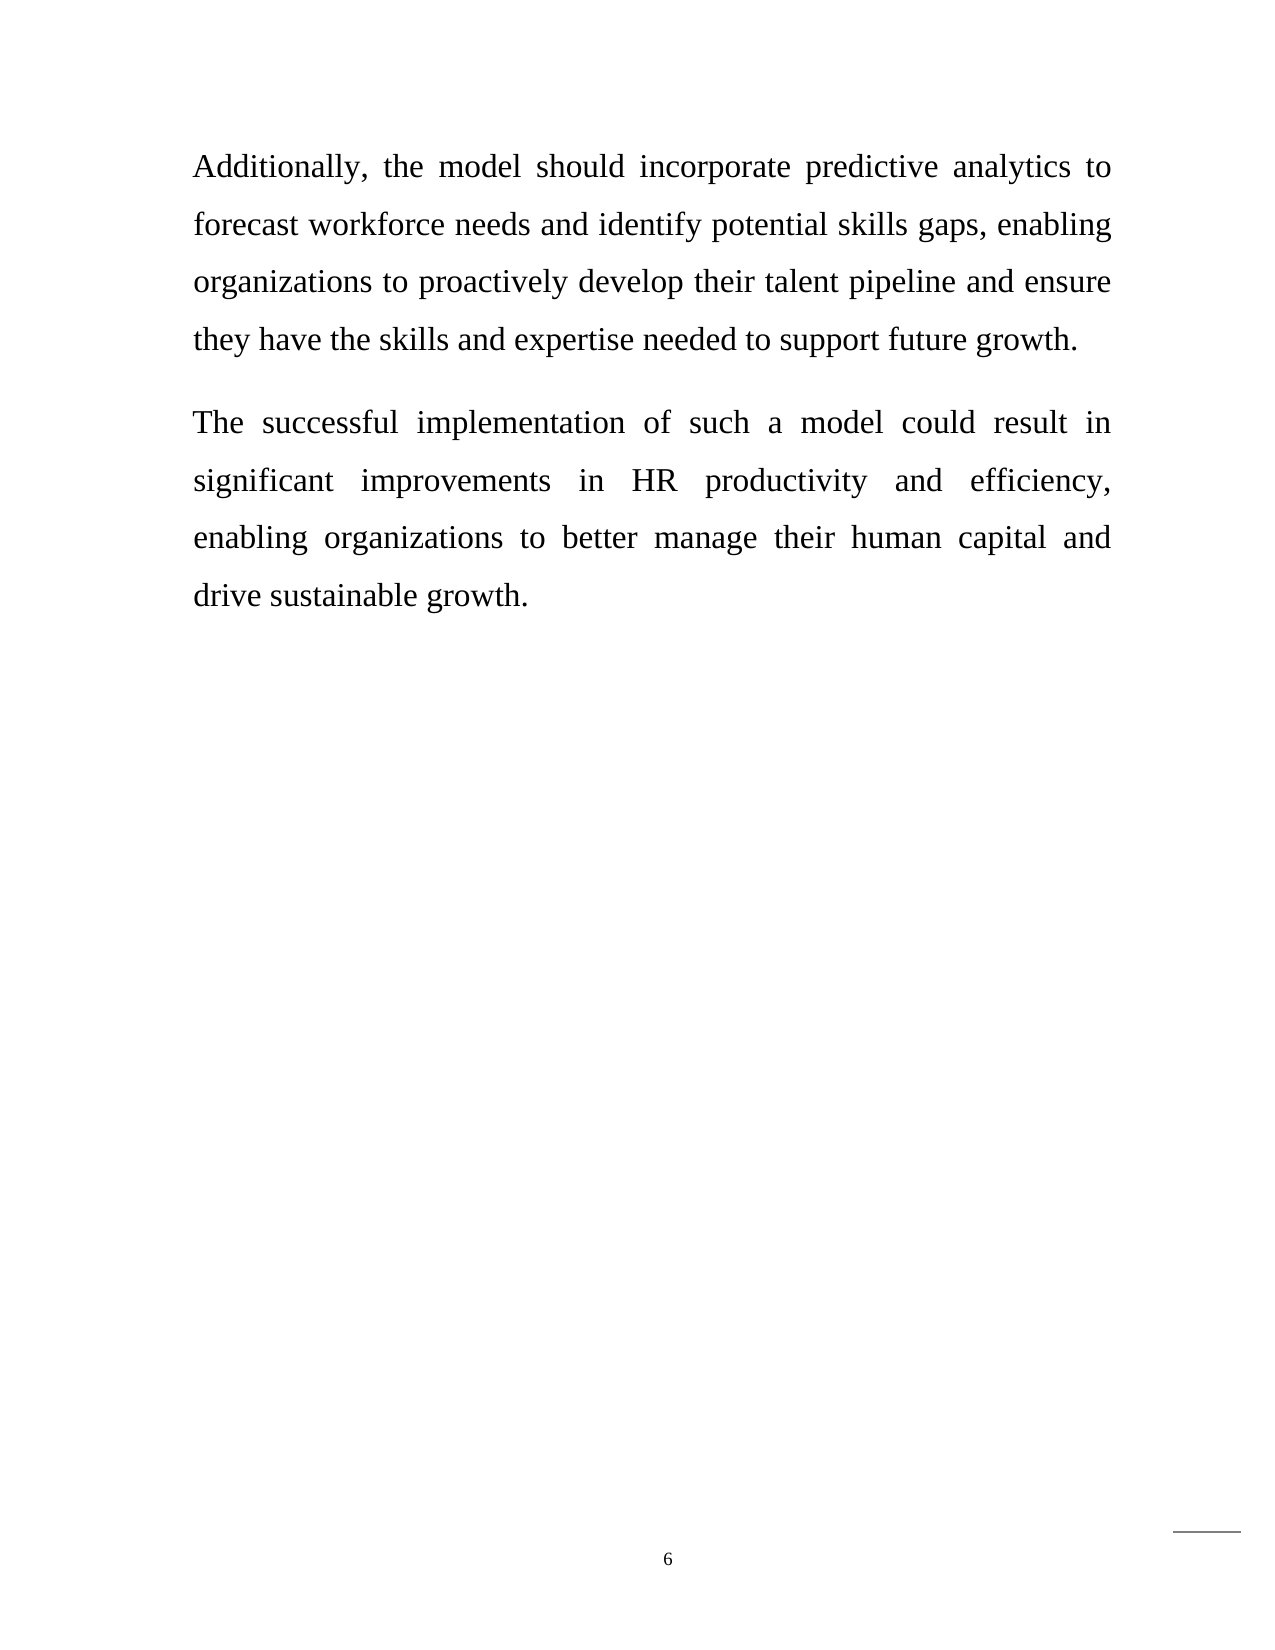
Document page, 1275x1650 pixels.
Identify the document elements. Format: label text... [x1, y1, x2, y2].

text Additionally, the model should incorporate predictive analytics to forecast workforce needs and identify potential skills gaps, enabling organizations to proactively develop their talent pipeline and ensure they have the skills and expertise needed to support future growth. [192, 146, 1112, 358]
text The successful implementation of such a model could result in significant improvements in HR productivity and efficiency, enabling organizations to better manage their human capital and drive sustainable growth. [192, 402, 1112, 614]
